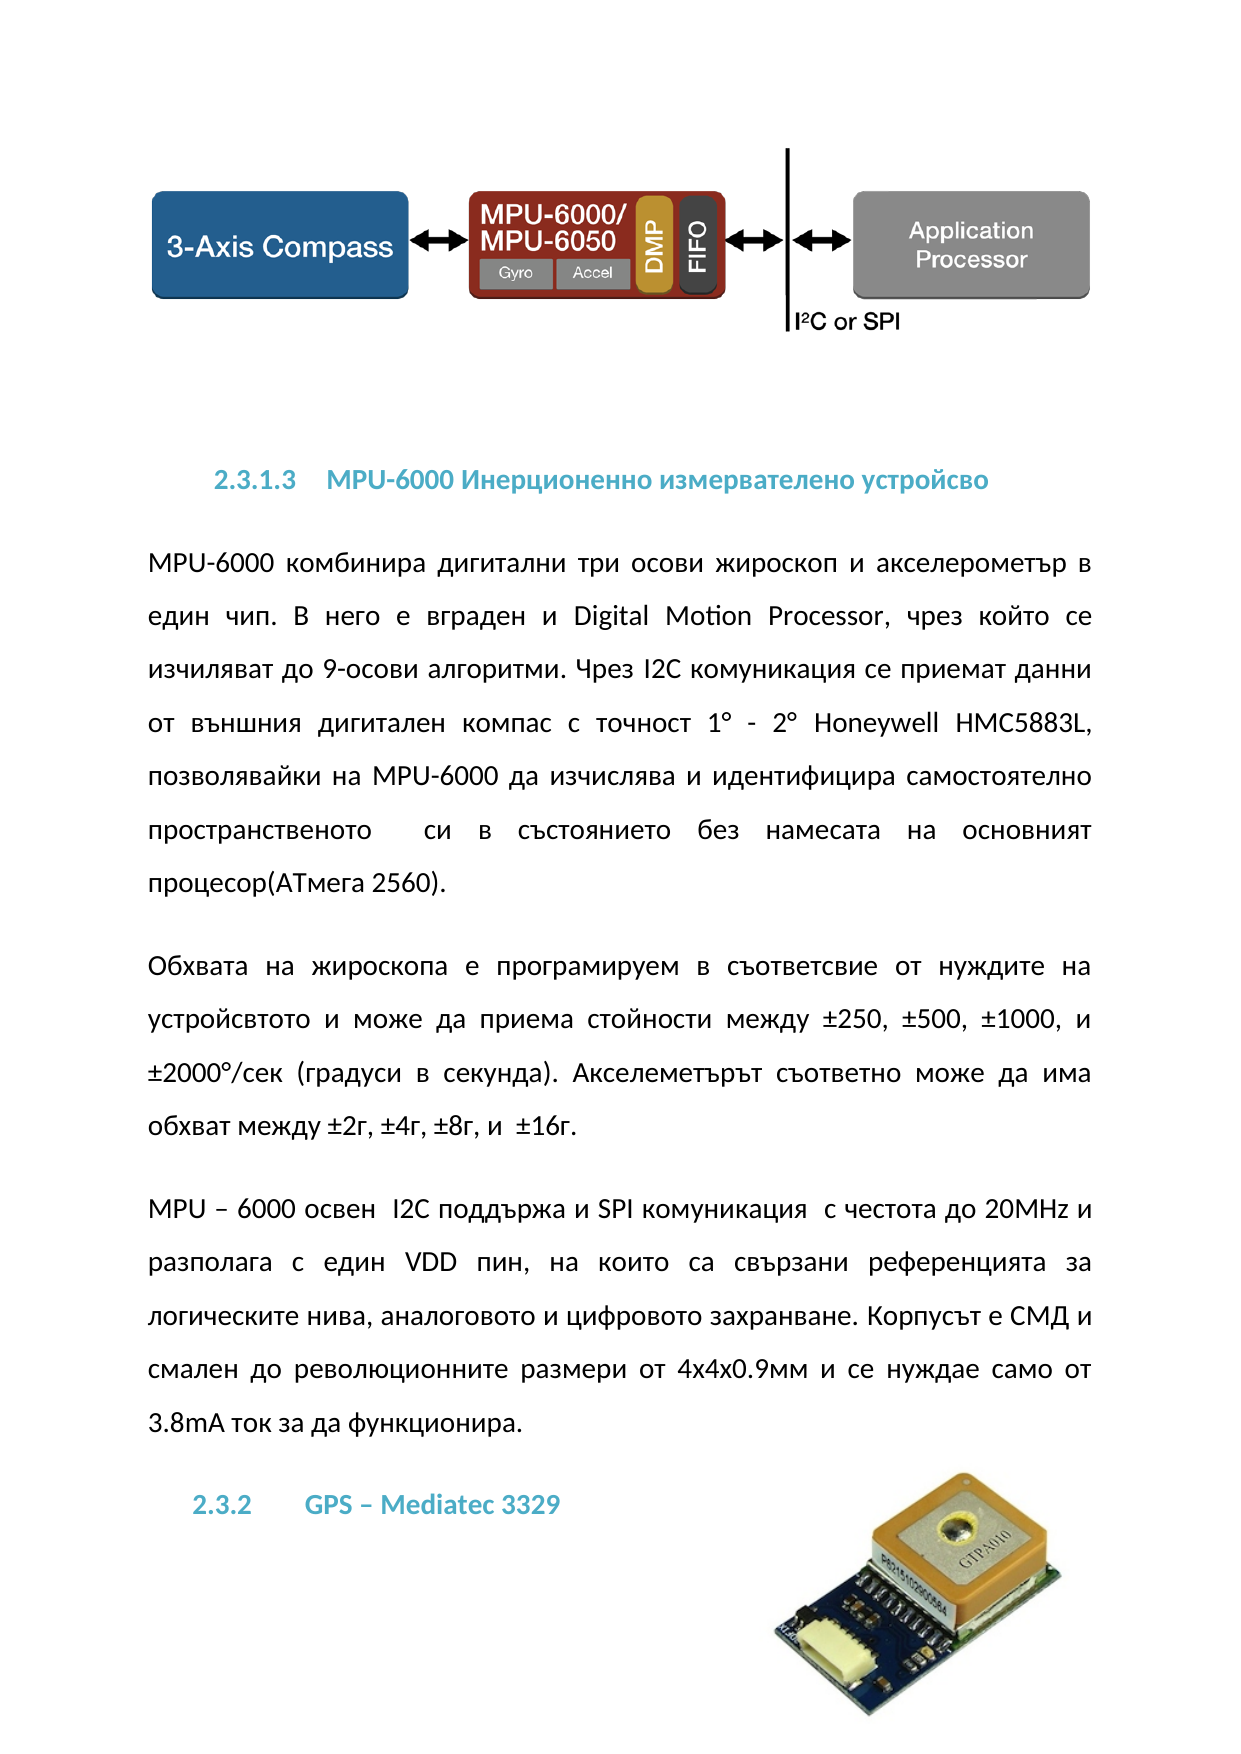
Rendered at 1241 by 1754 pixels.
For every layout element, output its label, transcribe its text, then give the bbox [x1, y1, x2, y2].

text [148, 1486, 1093, 1575]
picture [147, 443, 1093, 632]
text Инерционно измервателните устройства са такива, който комбинират в един корпус акселерометър, жироскоп и компас. В случаят на Ардукоптер, се изпозлва MPU-6000, който получава данни от дигиталния компас HoneywellXXXX и обработва самостоятелно данните без да затормозява централния процесор на системата. [148, 148, 1093, 397]
list МPU-6000 Инерционенно измервателено устройсво [213, 757, 1093, 793]
text Обхвата на жироскопа е програмируем в съответсвие от нуждите на устройсвтото и може да приема стойности между ±250, ±500, ±1000, и ±2000°/сек (градуси в секунда). Акселеметърът съответно може да има обхват между ±2г, ±4г, ±8г, и ±16г. [148, 1243, 1093, 1439]
text MPU-6000 комбинира дигитални три осови жироскоп и акселерометър в един чип. В него е вграден и Digital Motion Processor, чрез който се изчиляват до 9-осови алгоритми. Чрез I2C комуникация се приемат данни от външния дигитален компас с точност 1° - 2° Honeywell HMC5883L, позволявайки на MPU-6000 да изчислява и идентифицира самостоятелно пространственото си в състоянието без намесата на основният процесор(АТмега 2560). [148, 840, 1093, 1196]
